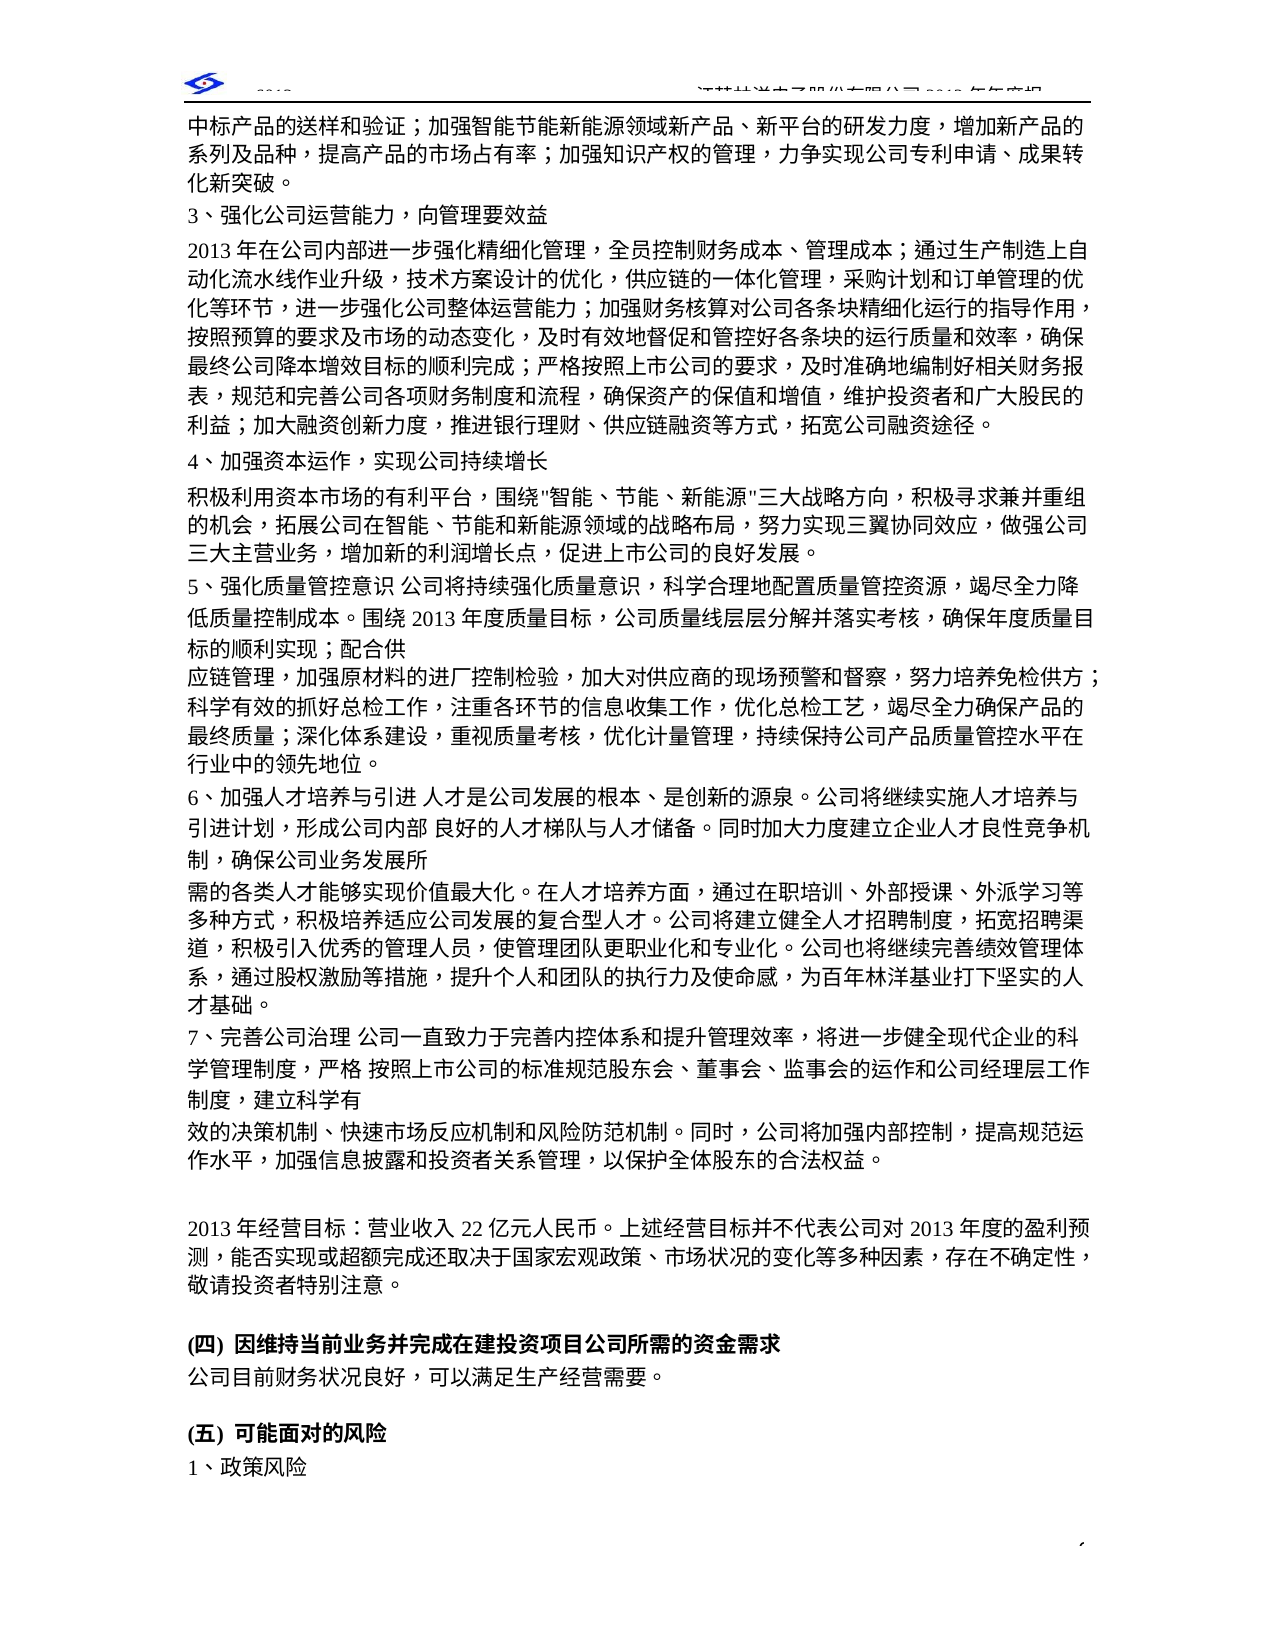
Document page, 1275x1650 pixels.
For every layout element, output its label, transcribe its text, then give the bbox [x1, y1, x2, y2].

text 7、完善公司治理 公司一直致力于完善内控体系和提升管理效率，将进一步健全现代企业的科学管理制度，严格 按照上市公司的标准规范股东会、董事会、监事会的运作和公司经理层工作制度，建立科学有 [187, 1022, 1100, 1115]
text 效的决策机制、快速市场反应机制和风险防范机制。同时，公司将加强内部控制，提高规范运 作水平，加强信息披露和投资者关系管理，以保护全体股东的合法权益。 [187, 1118, 1100, 1175]
text 6、加强人才培养与引进 人才是公司发展的根本、是创新的源泉。公司将继续实施人才培养与引进计划，形成公司内部 良好的人才梯队与人才储备。同时加大力度建立企业人才良性竞争机制，确保公司业务发展所 [187, 782, 1100, 874]
text 中标产品的送样和验证；加强智能节能新能源领域新产品、新平台的研发力度，增加新产品的 系列及品种，提高产品的市场占有率；加强知识产权的管理，力争实现公司专利申请、成果转 化新突破。 [187, 112, 1088, 197]
text 2013 年在公司内部进一步强化精细化管理，全员控制财务成本、管理成本；通过生产制造上自 动化流水线作业升级，技术方案设计的优化，供应链的一体化管理，采购计划和订单管理的优 化等环节，进一步强化公司整体运营能力；加强财务核算对公司各条块精细化运行的指导作用， 按照预算的要求及市场的动态变化，及时有效地督促和管控好各条块的运行质量和效率，确保 最终公司降本增效目标的顺利完成；严格按照上市公司的要求，及时准确地编制好相关财务报 表，规范和完善公司各项财务制度和流程，确保资产的保值和增值，维护投资者和广大股民的 利益；加大融资创新力度，推进银行理财、供应链融资等方式，拓宽公司融资途径。 [187, 235, 1099, 440]
subtitle (五) 可能面对的风险 [187, 1418, 1100, 1448]
text 科学有效的抓好总检工作，注重各环节的信息收集工作，优化总检工艺，竭尽全力确保产品的 最终质量；深化体系建设，重视质量考核，优化计量管理，持续保持公司产品质量管控水平在 行业中的领先地位。 [187, 693, 1088, 778]
text 1、政策风险 [187, 1452, 1100, 1481]
text 5、强化质量管控意识 公司将持续强化质量意识，科学合理地配置质量管控资源，竭尽全力降低质量控制成本。围绕 2013 年度质量目标，公司质量线层层分解并落实考核，确保年度质量目标的顺利实现；配合供 [187, 571, 1100, 664]
text 积极利用资本市场的有利平台，围绕"智能、节能、新能源"三大战略方向，积极寻求兼并重组 的机会，拓展公司在智能、节能和新能源领域的战略布局，努力实现三翼协同效应，做强公司 三大主营业务，增加新的利润增长点，促进上市公司的良好发展。 [187, 483, 1088, 568]
text 2013 年经营目标：营业收入 22 亿元人民币。上述经营目标并不代表公司对 2013 年度的盈利预 测，能否实现或超额完成还取决于国家宏观政策、市场状况的变化等多种因素，存在不确定性， 敬请投资者特别注意。 [187, 1214, 1099, 1299]
text (四) 因维持当前业务并完成在建投资项目公司所需的资金需求 公司目前财务状况良好，可以满足生产经营需要。 [187, 1329, 785, 1392]
text 需的各类人才能够实现价值最大化。在人才培养方面，通过在职培训、外部授课、外派学习等 多种方式，积极培养适应公司发展的复合型人才。公司将建立健全人才招聘制度，拓宽招聘渠 道，积极引入优秀的管理人员，使管理团队更职业化和专业化。公司也将继续完善绩效管理体 系，通过股权激励等措施，提升个人和团队的执行力及使命感，为百年林洋基业打下坚实的人 才基础。 [187, 877, 1088, 1019]
text 4、加强资本运作，实现公司持续增长 [187, 446, 1100, 475]
picture [181, 71, 227, 95]
text 3、强化公司运营能力，向管理要效益 [187, 200, 1100, 230]
text 应链管理，加强原材料的进厂控制检验，加大对供应商的现场预警和督察，努力培养免检供方； [187, 666, 1110, 691]
